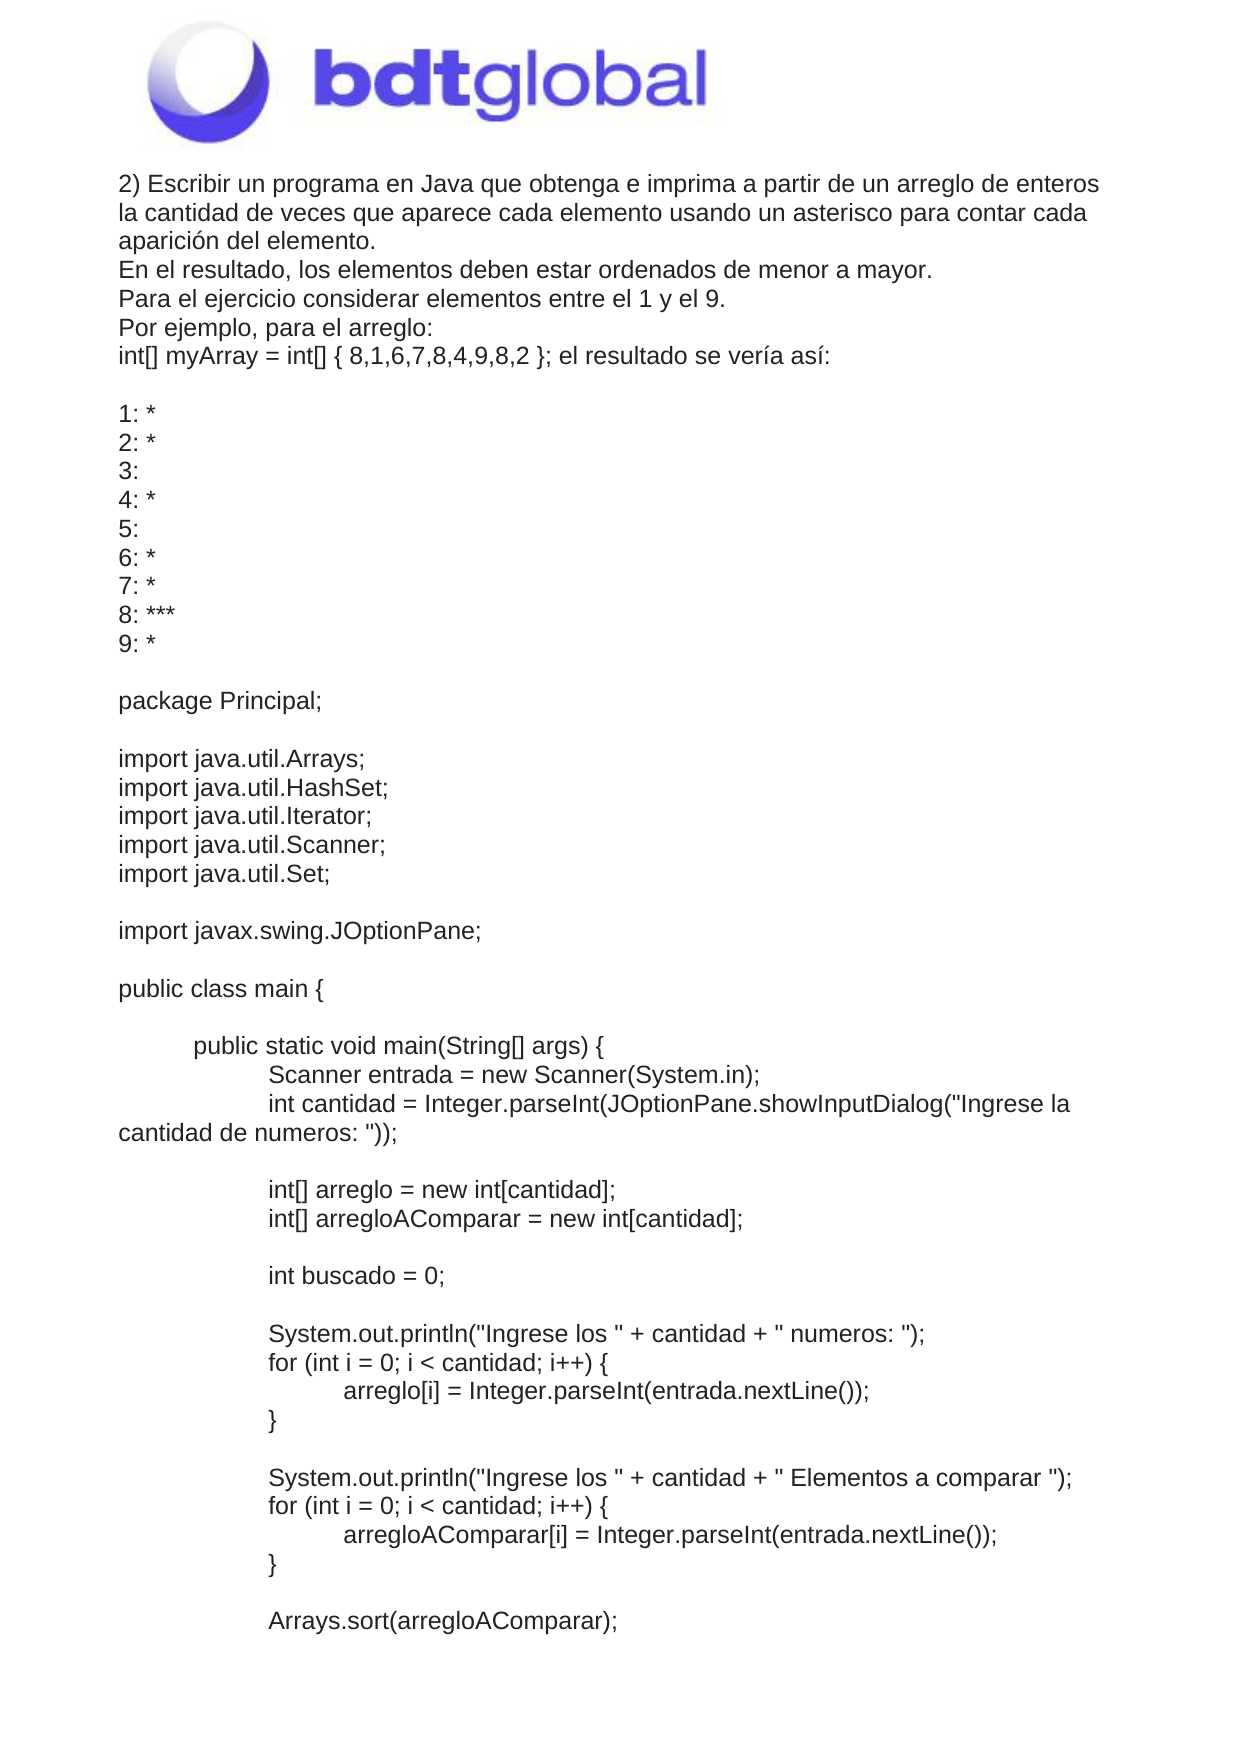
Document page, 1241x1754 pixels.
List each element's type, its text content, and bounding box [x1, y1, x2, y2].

text 3: [118, 456, 1122, 485]
text int cantidad = Integer.parseInt(JOptionPane.showInputDialog("Ingrese la cantidad de numeros: ")); [118, 1089, 1122, 1146]
text arregloAComparar[i] = Integer.parseInt(entrada.nextLine()); [118, 1520, 1122, 1549]
text int[] arregloAComparar = new int[cantidad]; [118, 1204, 1122, 1232]
text } [118, 1549, 1122, 1577]
text int buscado = 0; [118, 1261, 1122, 1290]
text int[] arreglo = new int[cantidad]; [118, 1175, 1122, 1204]
text 9: * [118, 629, 1122, 657]
text 6: * [118, 542, 1122, 571]
text import java.util.Scanner; [118, 830, 1122, 859]
text Por ejemplo, para el arreglo: [118, 312, 1122, 341]
text int[] myArray = int[] { 8,1,6,7,8,4,9,8,2 }; el resultado se vería así: 1: * [118, 341, 1122, 427]
text Arrays.sort(arregloAComparar); [118, 1606, 1122, 1635]
text package Principal; [118, 686, 1122, 715]
text System.out.println("Ingrese los " + cantidad + " numeros: "); [118, 1319, 1122, 1347]
text 2) Escribir un programa en Java que obtenga e imprima a partir de un arreglo de enteros la cantidad de veces que aparece cada elemento usando un asterisco para contar cada aparición del elemento. [118, 169, 1122, 255]
text import javax.swing.JOptionPane; [118, 916, 1122, 945]
text for (int i = 0; i < cantidad; i++) { [118, 1347, 1122, 1376]
text import java.util.Set; [118, 859, 1122, 887]
text import java.util.HashSet; [118, 772, 1122, 801]
text 4: * [118, 485, 1122, 514]
text System.out.println("Ingrese los " + cantidad + " Elementos a comparar "); [118, 1462, 1122, 1491]
text 2: * [118, 427, 1122, 456]
text arreglo[i] = Integer.parseInt(entrada.nextLine()); [118, 1376, 1122, 1405]
text public static void main(String[] args) { [118, 1031, 1122, 1060]
text 8: *** [118, 600, 1122, 629]
text } [118, 1405, 1122, 1434]
text 7: * [118, 571, 1122, 600]
picture [118, 0, 736, 169]
text 5: [118, 514, 1122, 542]
text import java.util.Iterator; [118, 801, 1122, 830]
text En el resultado, los elementos deben estar ordenados de menor a mayor. [118, 255, 1122, 284]
text Scanner entrada = new Scanner(System.in); [118, 1060, 1122, 1089]
text public class main { [118, 974, 1122, 1002]
text for (int i = 0; i < cantidad; i++) { [118, 1491, 1122, 1520]
text Para el ejercicio considerar elementos entre el 1 y el 9. [118, 284, 1122, 312]
text import java.util.Arrays; [118, 744, 1122, 772]
